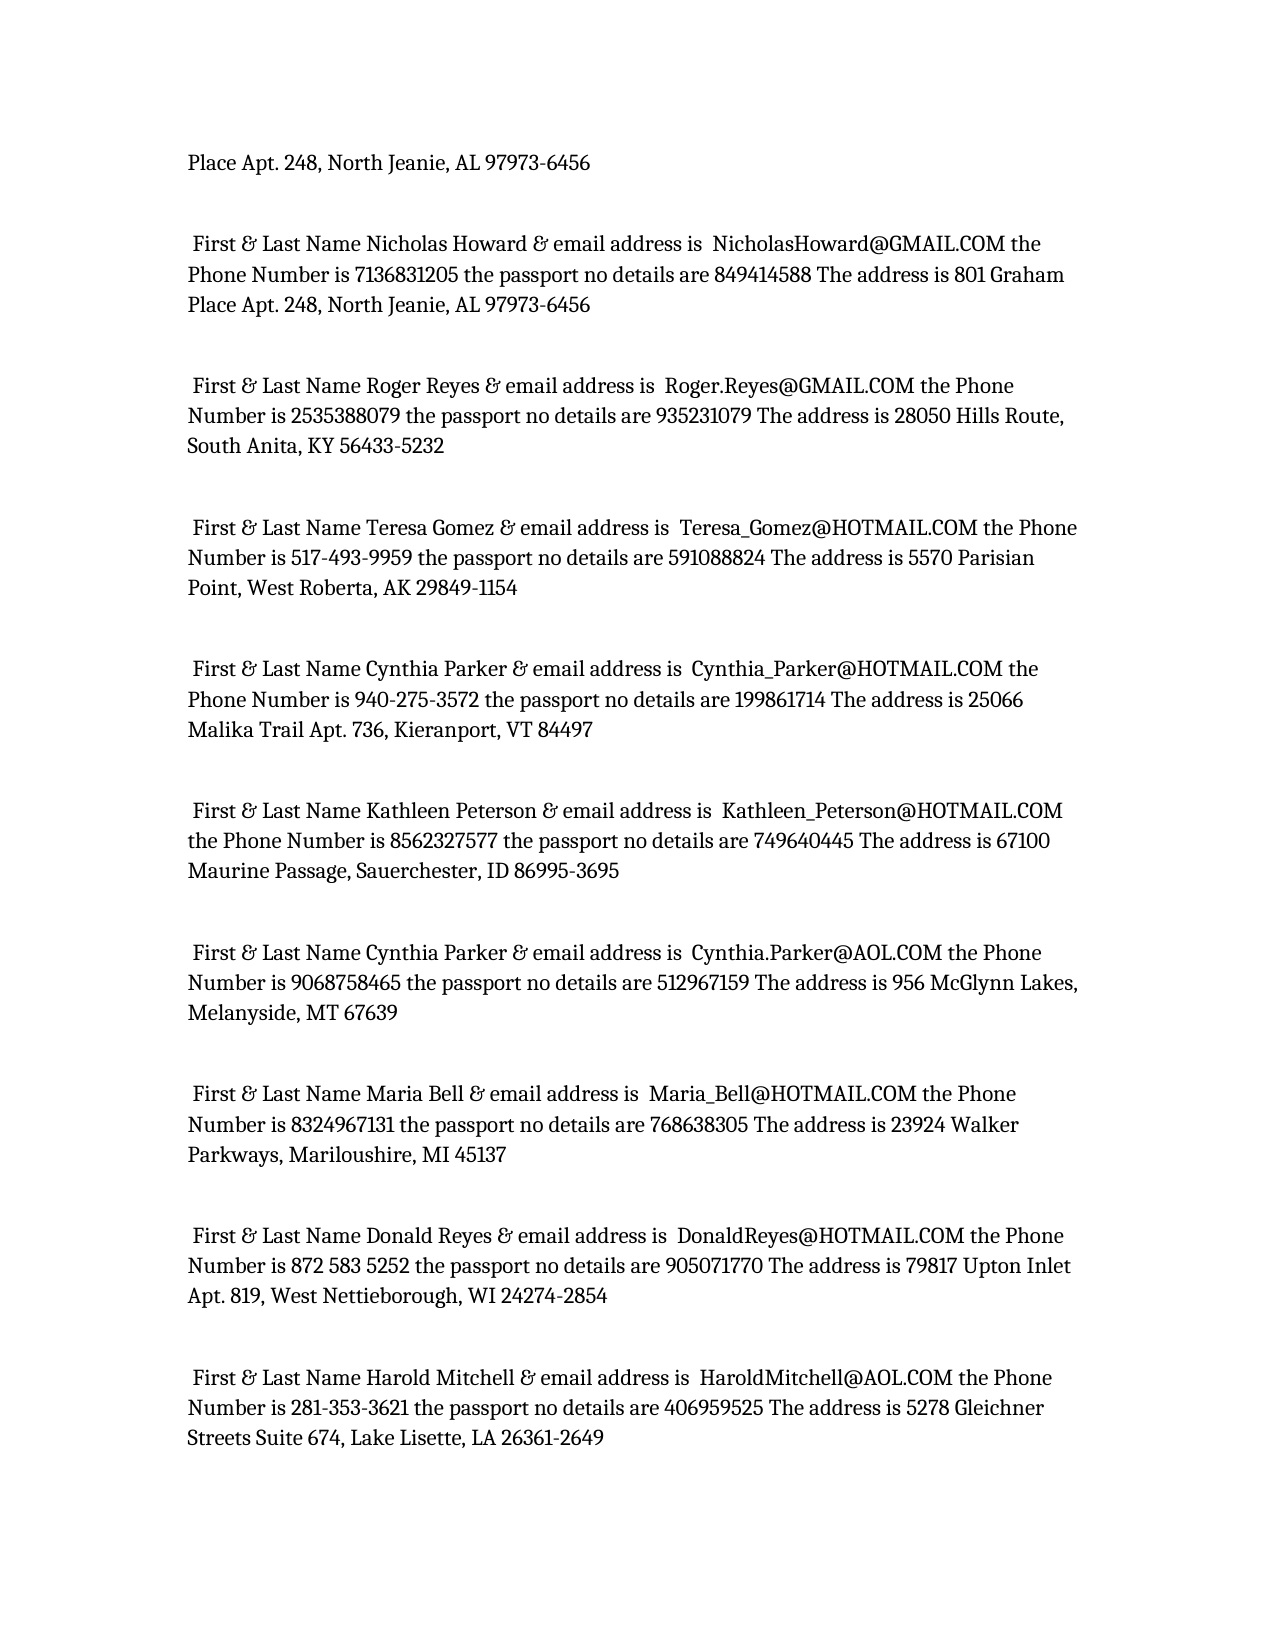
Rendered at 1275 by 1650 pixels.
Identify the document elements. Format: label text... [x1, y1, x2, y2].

text First & Last Name Roger Reyes & email address is Roger.Reyes@GMAIL.COM the Phone Number is 2535388079 the passport no details are 935231079 The address is 28050 Hills Route, South Anita, KY 56433-5232 [187, 373, 1087, 490]
text First & Last Name Teresa Gomez & email address is Teresa_Gomez@HOTMAIL.COM the Phone Number is 517-493-9959 the passport no details are 591088824 The address is 5570 Parisian Point, West Roberta, AK 29849-1154 [187, 514, 1087, 632]
text First & Last Name Maria Bell & email address is Maria_Bell@HOTMAIL.COM the Phone Number is 8324967131 the passport no details are 768638305 The address is 23924 Walker Parkways, Mariloushire, MI 45137 [187, 1081, 1087, 1198]
text First & Last Name Harold Mitchell & email address is HaroldMitchell@AOL.COM the Phone Number is 281-353-3621 the passport no details are 406959525 The address is 5278 Gleichner Streets Suite 674, Lake Lisette, LA 26361-2649 [187, 1364, 1087, 1482]
text First & Last Name Donald Reyes & email address is DonaldReyes@HOTMAIL.COM the Phone Number is 872 583 5252 the passport no details are 905071770 The address is 79817 Upton Inlet Apt. 819, West Nettieborough, WI 24274-2854 [187, 1223, 1087, 1340]
text First & Last Name Nicholas Howard & email address is NicholasHoward@GMAIL.COM the Phone Number is 7136831205 the passport no details are 849414588 The address is 801 Graham Place Apt. 248, North Jeanie, AL 97973-6456 [187, 231, 1087, 348]
text First & Last Name Kathleen Peterson & email address is Kathleen_Peterson@HOTMAIL.COM the Phone Number is 8562327577 the passport no details are 749640445 The address is 67100 Maurine Passage, Sauerchester, ID 86995-3695 [187, 798, 1087, 915]
text First & Last Name Cynthia Parker & email address is Cynthia_Parker@HOTMAIL.COM the Phone Number is 940-275-3572 the passport no details are 199861714 The address is 25066 Malika Trail Apt. 736, Kieranport, VT 84497 [187, 656, 1087, 773]
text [187, 150, 1087, 207]
text First & Last Name Cynthia Parker & email address is Cynthia.Parker@AOL.COM the Phone Number is 9068758465 the passport no details are 512967159 The address is 956 McGlynn Lakes, Melanyside, MT 67639 [187, 939, 1087, 1057]
